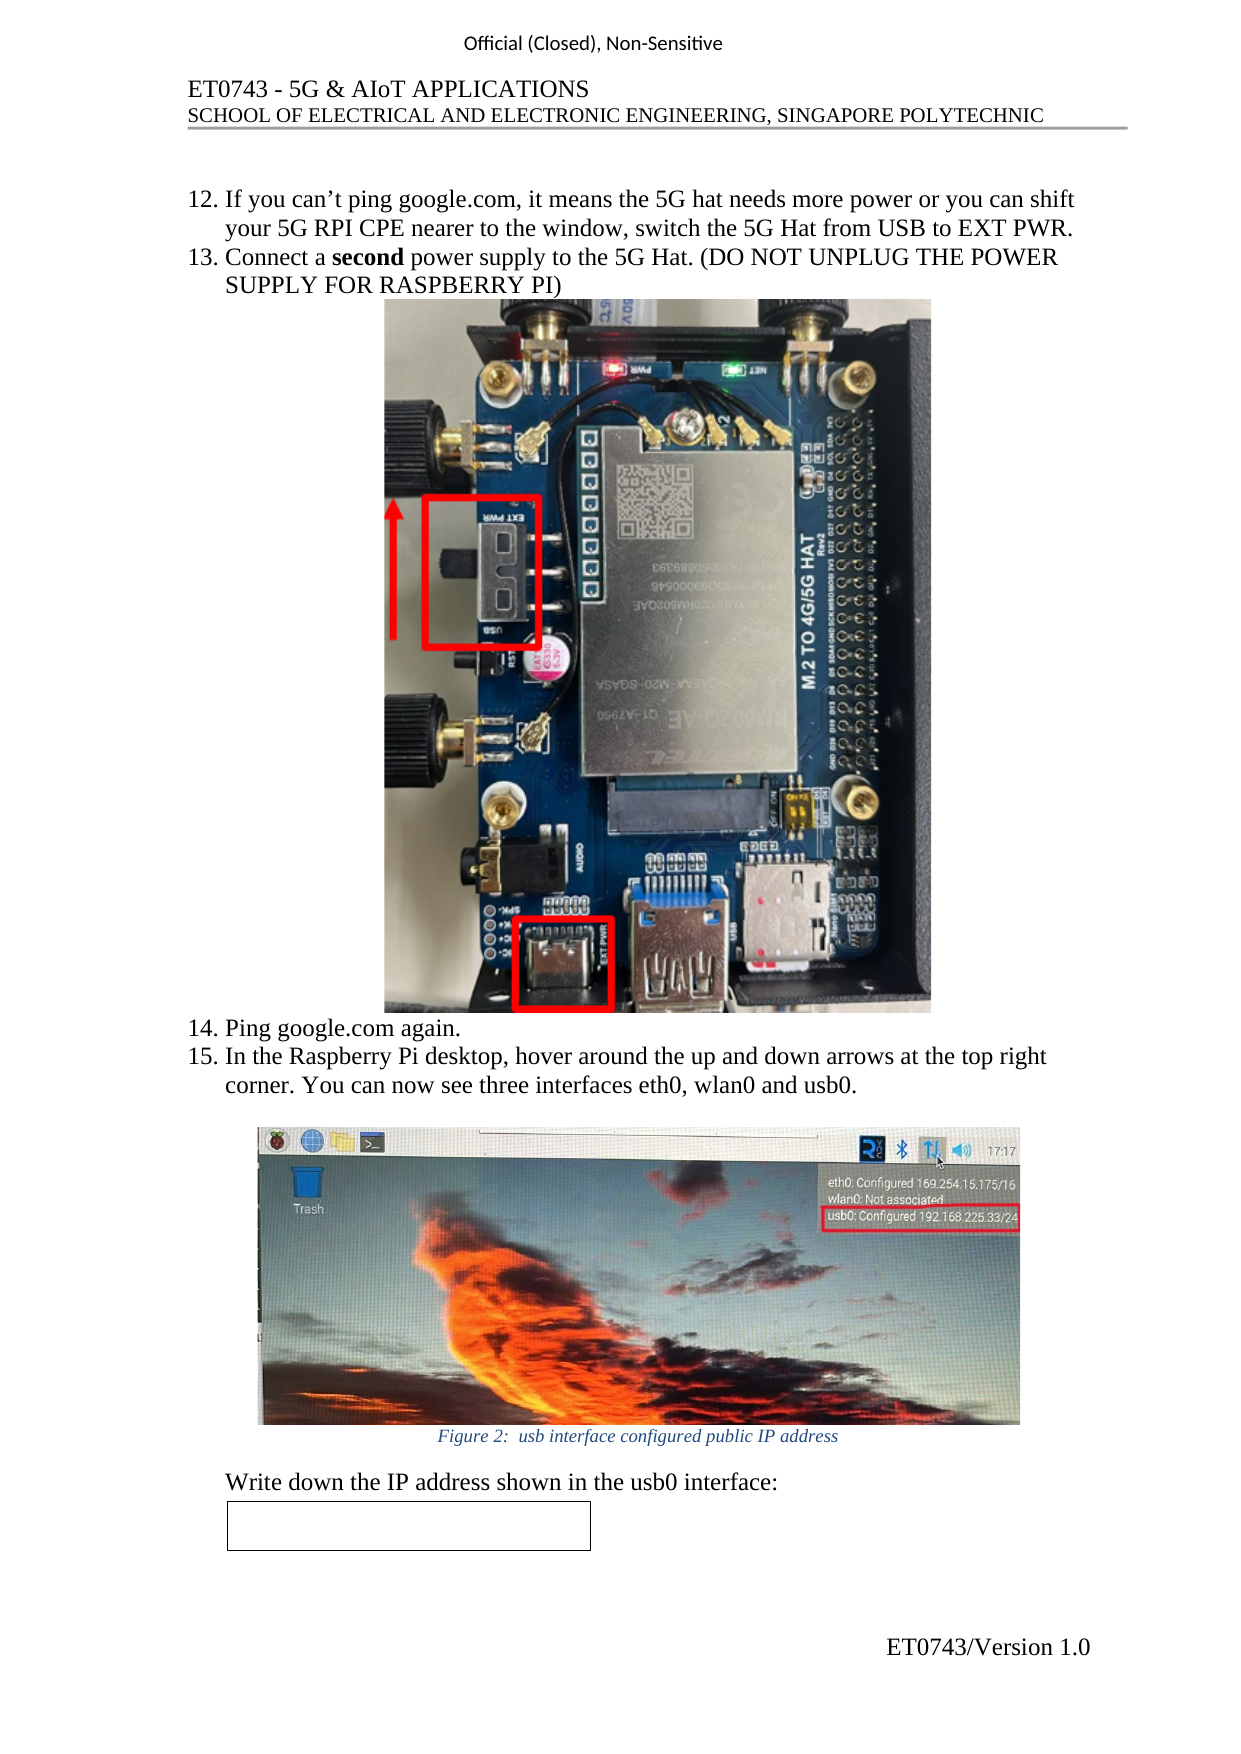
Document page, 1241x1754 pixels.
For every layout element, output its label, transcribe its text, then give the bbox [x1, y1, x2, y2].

list Ping google.com again. [187, 1013, 1090, 1041]
picture [384, 299, 932, 1013]
list In the Raspberry Pi desktop, hover around the up and down arrows at the top right corner. You can now see three interfaces eth0, wlan0 and usb0. [187, 1041, 1090, 1099]
list Connect a second power supply to the 5G Hat. (DO NOT UNPLUG THE POWER SUPPLY FOR RASPBERRY PI) [187, 242, 1090, 299]
picture [257, 1127, 1020, 1425]
text Write down the IP address shown in the usb0 interface: [187, 1467, 1090, 1496]
list If you can’t ping google.com, it means the 5G hat needs more power or you can shift your 5G RPI CPE nearer to the window, switch the 5G Hat from USB to EXT PWR. [187, 184, 1090, 242]
